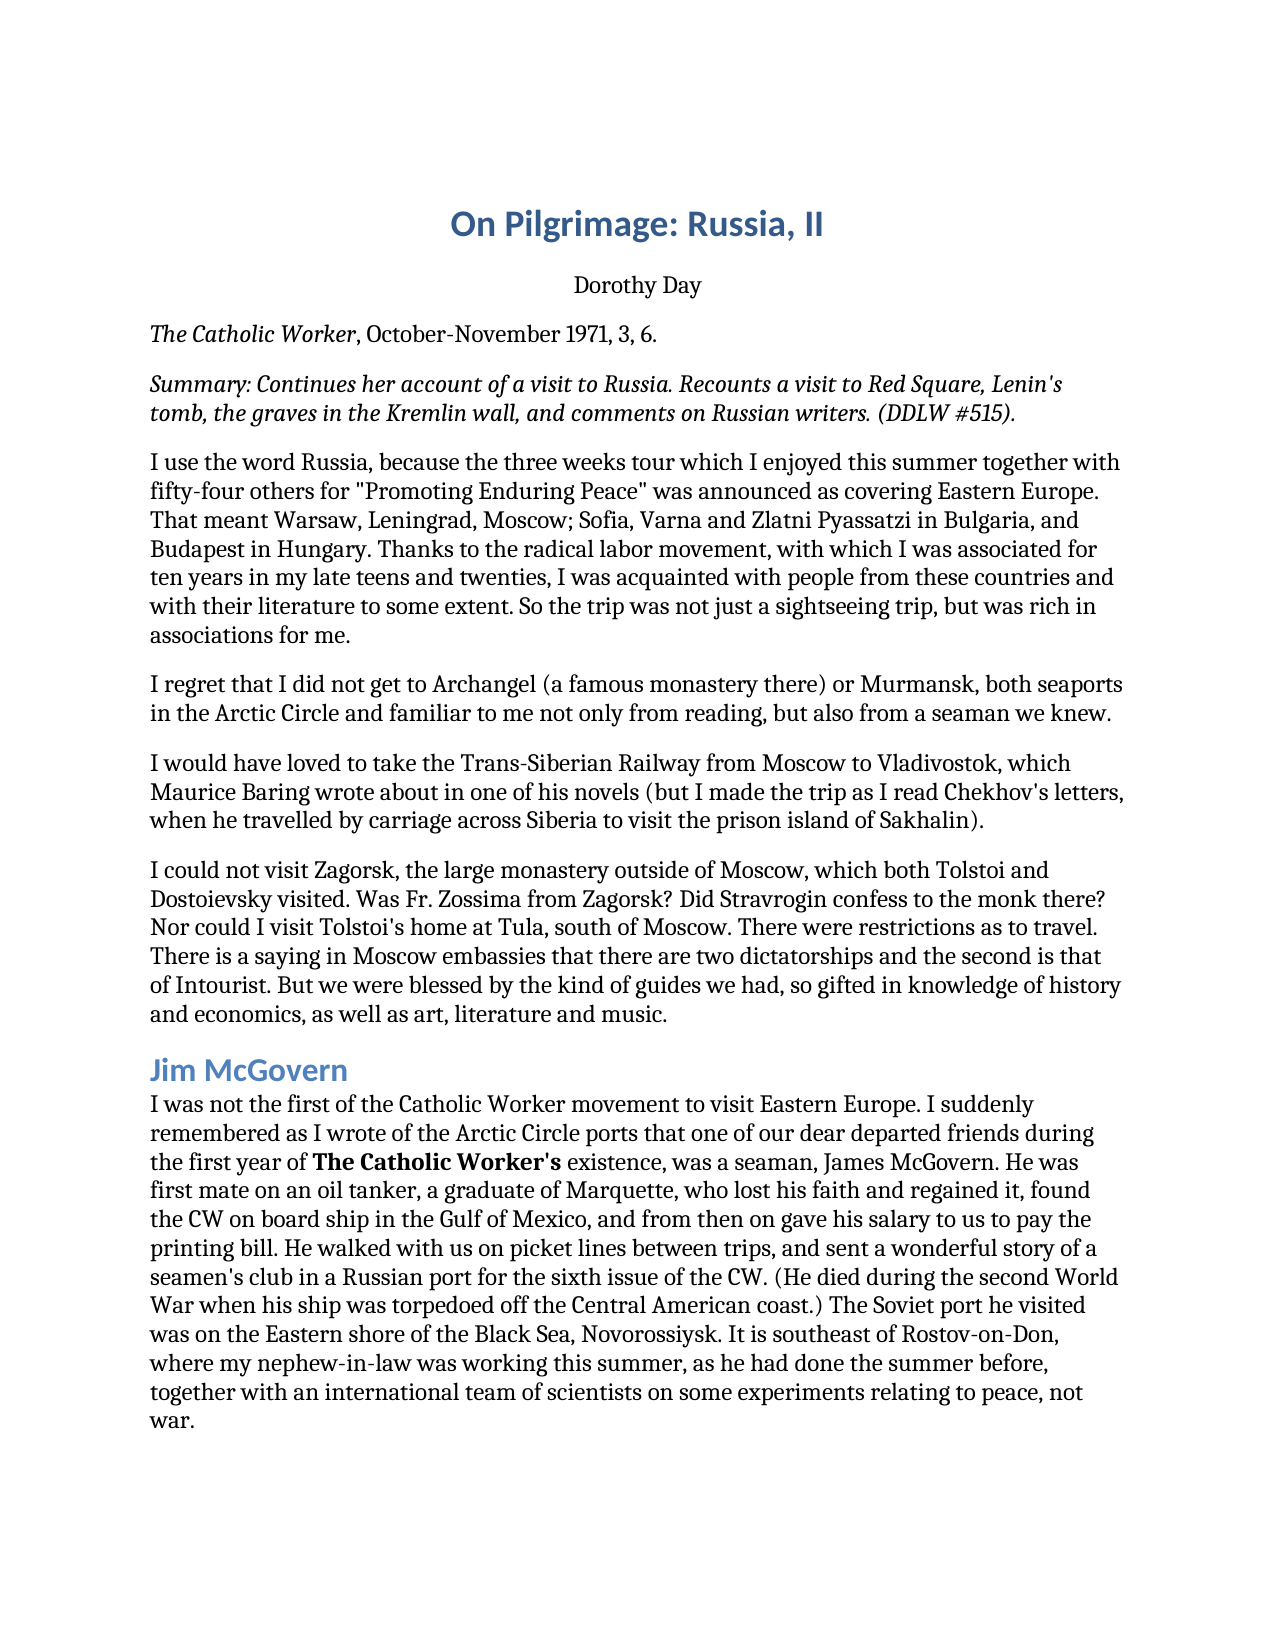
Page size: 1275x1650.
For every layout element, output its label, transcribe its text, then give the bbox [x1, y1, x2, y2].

title On Pilgrimage: Russia, II [150, 200, 1125, 246]
text The Catholic Worker, October-November 1971, 3, 6. [150, 320, 1125, 349]
text I regret that I did not get to Archangel (a famous monastery there) or Murmansk, both seaports in the Arctic Circle and familiar to me not only from reading, but also from a seaman we knew. [150, 670, 1125, 728]
text Dorothy Day [150, 271, 1125, 299]
subtitle Jim McGovern [150, 1049, 1125, 1090]
text I was not the first of the Catholic Worker movement to visit Eastern Europe. I suddenly remembered as I wrote of the Arctic Circle ports that one of our dear departed friends during the first year of The Catholic Worker's existence, was a seaman, James McGovern. He was first mate on an oil tanker, a graduate of Marquette, who lost his faith and regained it, found the CW on board ship in the Gulf of Mexico, and from then on gave his salary to us to pay the printing bill. He walked with us on picket lines between trips, and sent a wonderful story of a seamen's club in a Russian port for the sixth issue of the CW. (He died during the second World War when his ship was torpedoed off the Central American coast.) The Soviet port he visited was on the Eastern shore of the Black Sea, Novorossiysk. It is southeast of Rostov-on-Don, where my nephew-in-law was working this summer, as he had done the summer before, together with an international team of scientists on some experiments relating to peace, not war. [150, 1090, 1125, 1435]
text Summary: Continues her account of a visit to Russia. Recounts a visit to Red Square, Lenin's tomb, the graves in the Kremlin wall, and comments on Russian writers. (DDLW #515). [150, 370, 1125, 427]
text I use the word Russia, because the three weeks tour which I enjoyed this summer together with fifty-four others for "Promoting Enduring Peace" was announced as covering Eastern Europe. That meant Warsaw, Leningrad, Moscow; Sofia, Varna and Zlatni Pyassatzi in Bulgaria, and Budapest in Hungary. Thanks to the radical labor movement, with which I was associated for ten years in my late teens and twenties, I was acquainted with people from these countries and with their literature to some extent. So the trip was not just a sightseeing trip, but was rich in associations for me. [150, 448, 1125, 649]
text I would have loved to take the Trans-Siberian Railway from Moscow to Vladivostok, which Maurice Baring wrote about in one of his novels (but I made the trip as I read Chekhov's letters, when he travelled by carriage across Siberia to visit the prison island of Sakhalin). [150, 749, 1125, 835]
text I could not visit Zagorsk, the large monastery outside of Moscow, which both Tolstoi and Dostoievsky visited. Was Fr. Zossima from Zagorsk? Did Stravrogin confess to the monk there? Nor could I visit Tolstoi's home at Tula, south of Moscow. There were restrictions as to travel. There is a saying in Moscow embassies that there are two dictatorships and the second is that of Intourist. But we were blessed by the kind of guides we had, so gifted in knowledge of history and economics, as well as art, literature and music. [150, 856, 1125, 1028]
